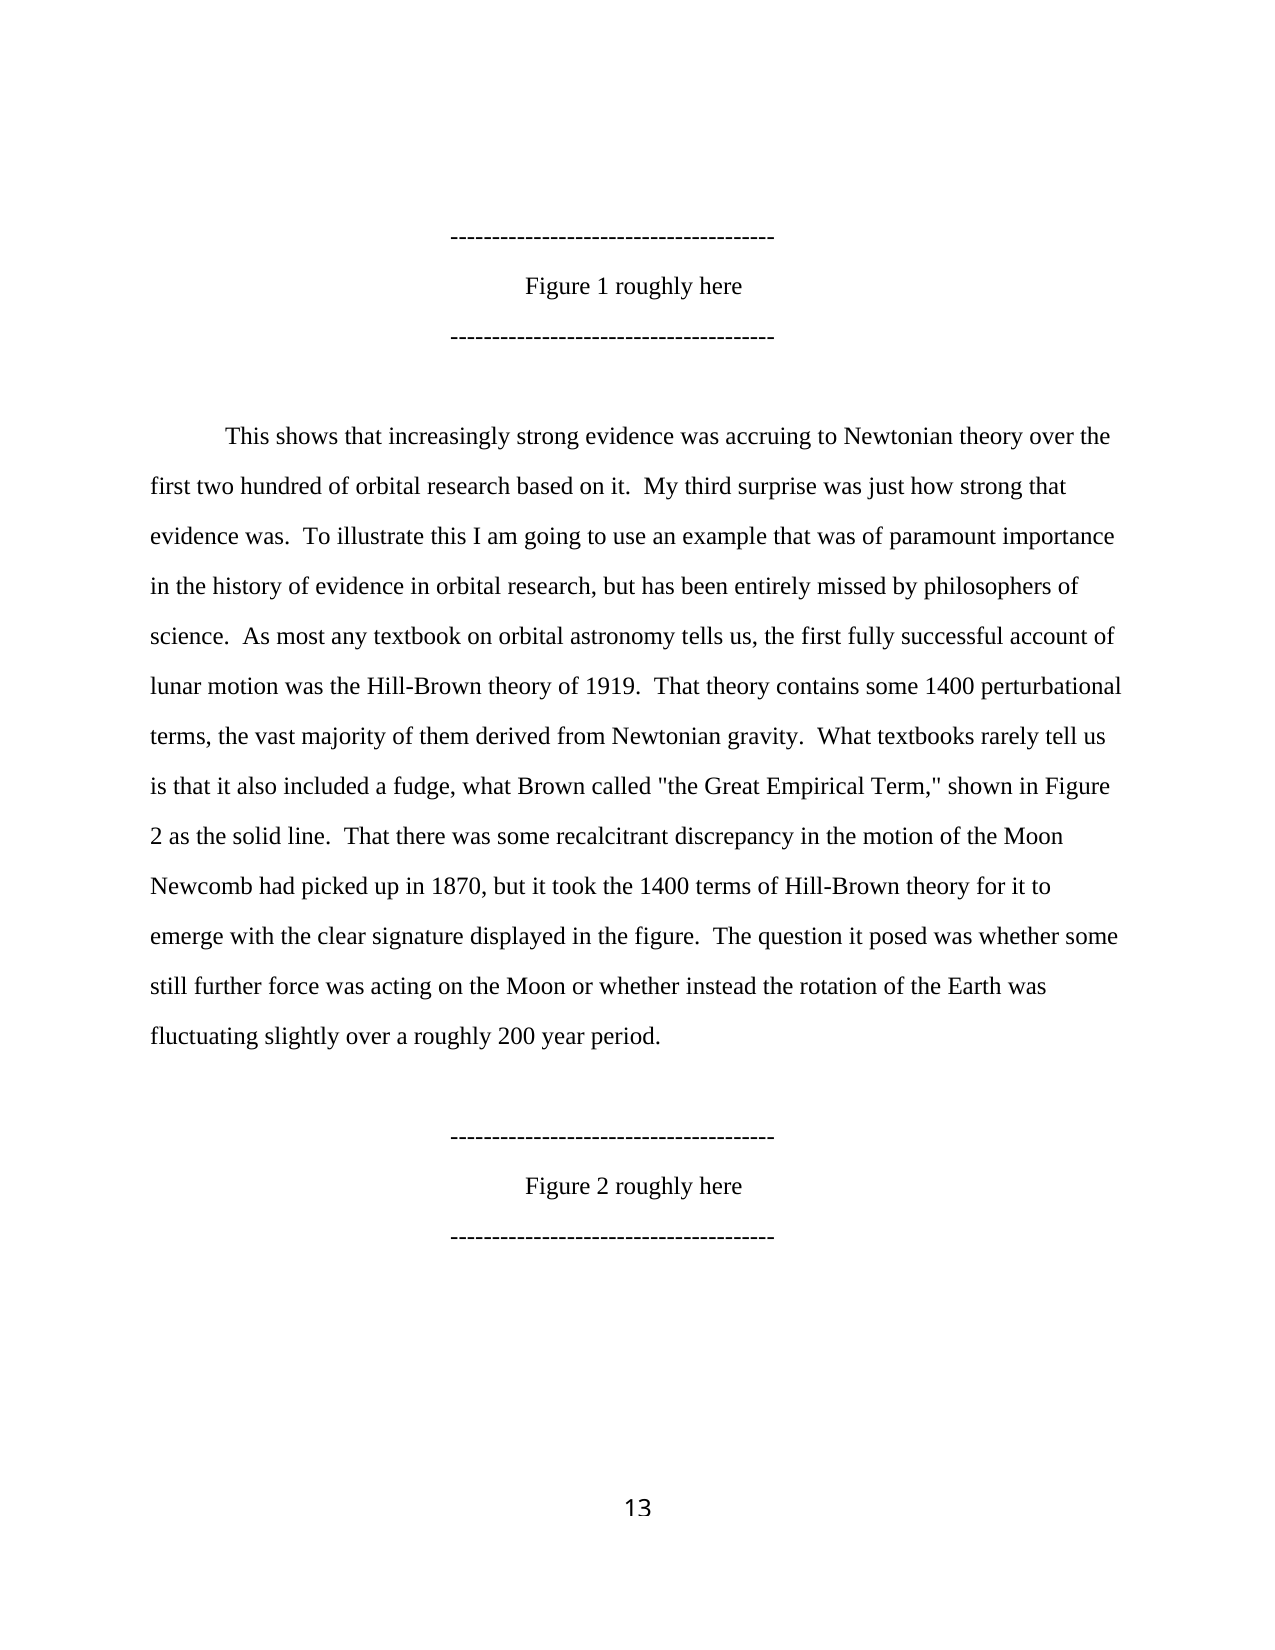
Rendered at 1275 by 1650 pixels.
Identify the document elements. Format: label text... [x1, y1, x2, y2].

text Figure 1 roughly here [150, 250, 1125, 300]
text --------------------------------------- [150, 300, 1125, 350]
text --------------------------------------- [150, 1100, 1125, 1150]
text Figure 2 roughly here [150, 1150, 1125, 1200]
text --------------------------------------- [150, 200, 1125, 250]
text --------------------------------------- [150, 1200, 1125, 1250]
text This shows that increasingly strong evidence was accruing to Newtonian theory over the first two hundred of orbital research based on it. My third surprise was just how strong that evidence was. To illustrate this I am going to use an example that was of paramount importance in the history of evidence in orbital research, but has been entirely missed by philosophers of science. As most any textbook on orbital astronomy tells us, the first fully successful account of lunar motion was the Hill-Brown theory of 1919. That theory contains some 1400 perturbational terms, the vast majority of them derived from Newtonian gravity. What textbooks rarely tell us is that it also included a fudge, what Brown called "the Great Empirical Term," shown in Figure 2 as the solid line. That there was some recalcitrant discrepancy in the motion of the Moon Newcomb had picked up in 1870, but it took the 1400 terms of Hill-Brown theory for it to emerge with the clear signature displayed in the figure. The question it posed was whether some still further force was acting on the Moon or whether instead the rotation of the Earth was fluctuating slightly over a roughly 200 year period. [150, 400, 1125, 1050]
